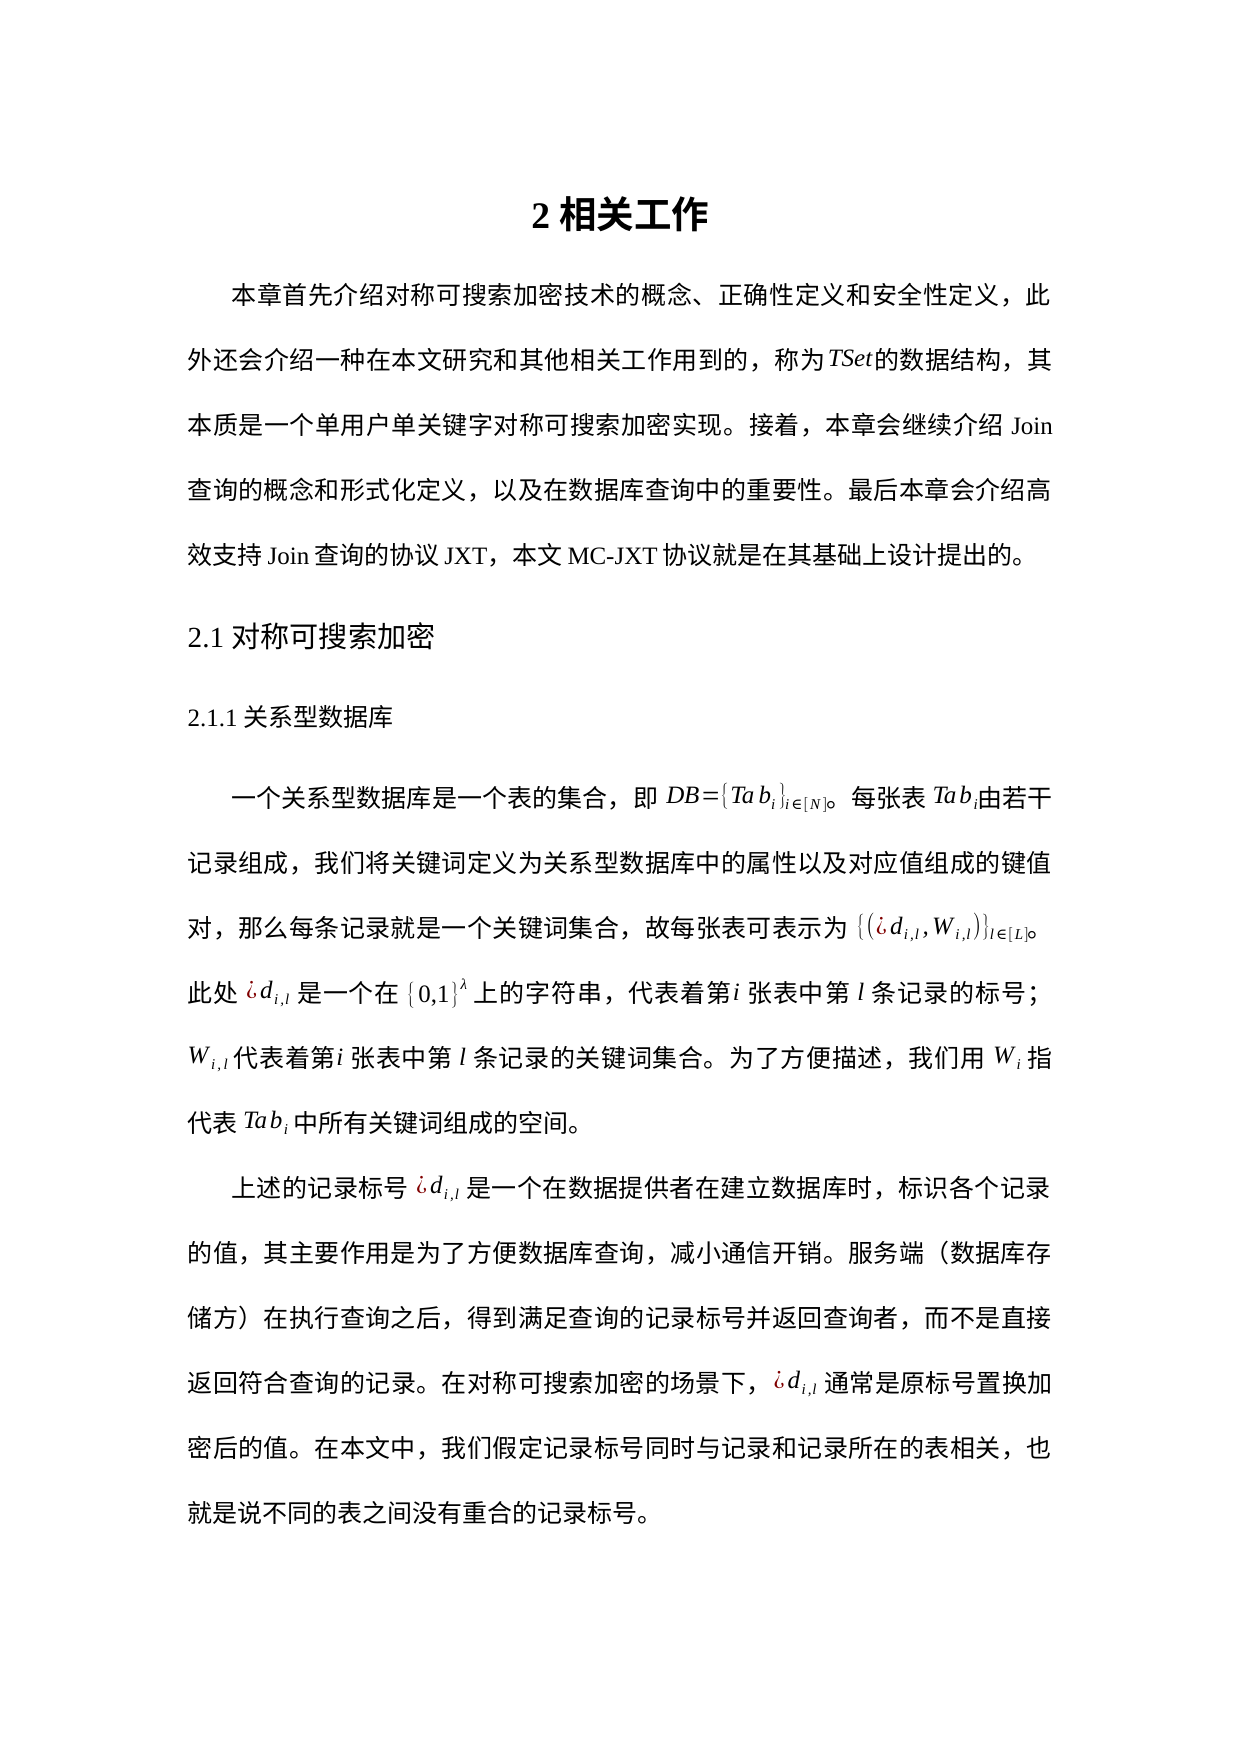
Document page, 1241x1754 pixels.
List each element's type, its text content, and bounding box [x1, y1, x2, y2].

subtitle 相关工作 [187, 179, 1053, 244]
text 本章首先介绍对称可搜索加密技术的概念、正确性定义和安全性定义，此外还会介绍一种在本文研究和其他相关工作用到的，称为的数据结构，其本质是一个单用户单关键字对称可搜索加密实现。接着，本章会继续介绍Join查询的概念和形式化定义，以及在数据库查询中的重要性。最后本章会介绍高效支持Join查询的协议JXT，本文MC-JXT协议就是在其基础上设计提出的。 [187, 261, 1053, 586]
subtitle 关系型数据库 [187, 683, 1053, 748]
text 一个关系型数据库是一个表的集合，即 。每张表 由若干记录组成，我们将关键词定义为关系型数据库中的属性以及对应值组成的键值对，那么每条记录就是一个关键词集合，故每张表可表示为 。此处 是一个在 上的字符串，代表着第 张表中第 条记录的标号； 代表着第 张表中第 条记录的关键词集合。为了方便描述，我们用 指代表 中所有关键词组成的空间。 [187, 764, 1053, 1154]
subtitle 对称可搜索加密 [187, 602, 1053, 667]
text 上述的记录标号 是一个在数据提供者在建立数据库时，标识各个记录的值，其主要作用是为了方便数据库查询，减小通信开销。服务端（数据库存储方）在执行查询之后，得到满足查询的记录标号并返回查询者，而不是直接返回符合查询的记录。在对称可搜索加密的场景下， 通常是原标号置换加密后的值。在本文中，我们假定记录标号同时与记录和记录所在的表相关，也就是说不同的表之间没有重合的记录标号。 [187, 1154, 1053, 1544]
